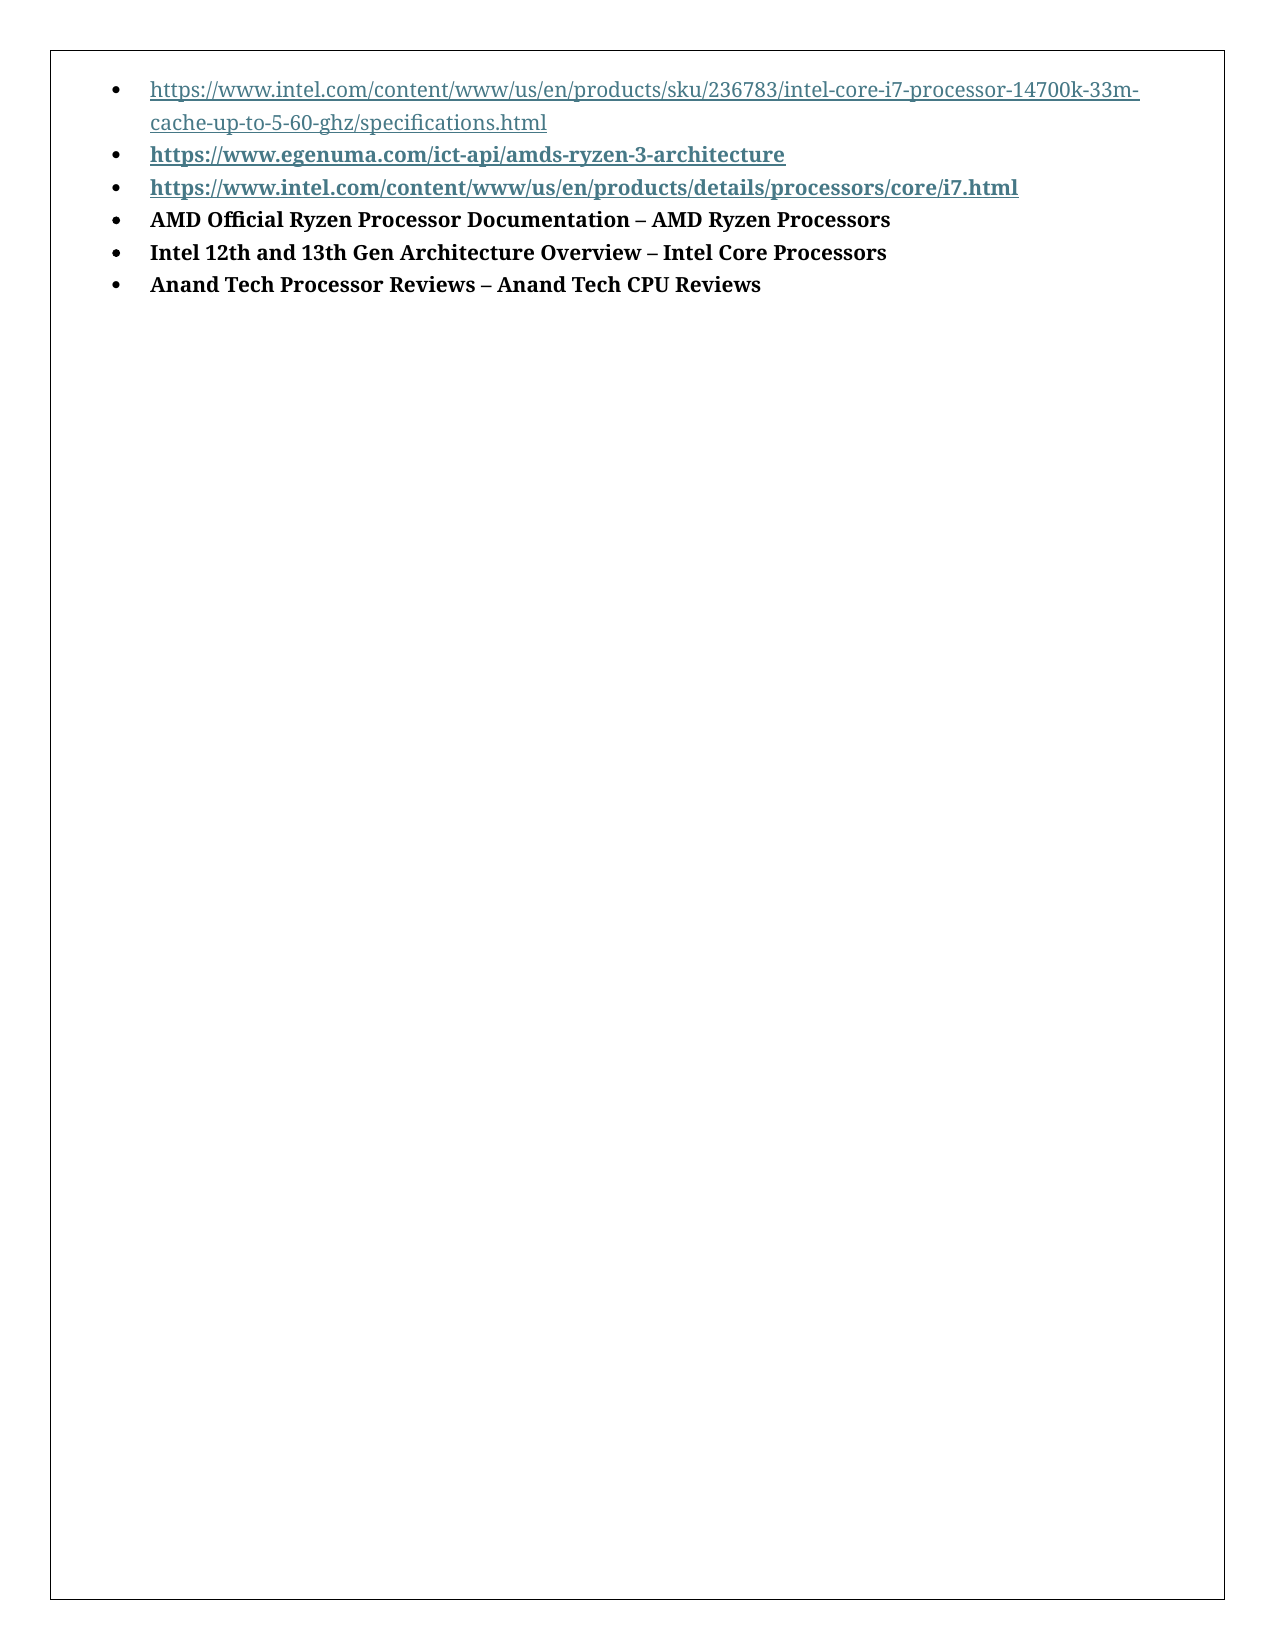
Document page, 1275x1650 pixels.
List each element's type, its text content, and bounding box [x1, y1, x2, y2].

list https://www.intel.com/content/www/us/en/products/sku/236783/intel-core-i7-processor-14700k-33m-cache-up-to-5-60-ghz/specifications.html [112, 75, 1200, 136]
list https://www.intel.com/content/www/us/en/products/details/processors/core/i7.html [112, 173, 1200, 201]
list Anand Tech Processor Reviews – Anand Tech CPU Reviews [112, 271, 1200, 299]
list AMD Official Ryzen Processor Documentation – AMD Ryzen Processors [112, 205, 1200, 234]
list https://www.egenuma.com/ict-api/amds-ryzen-3-architecture [112, 140, 1200, 169]
list Intel 12th and 13th Gen Architecture Overview – Intel Core Processors [112, 238, 1200, 266]
